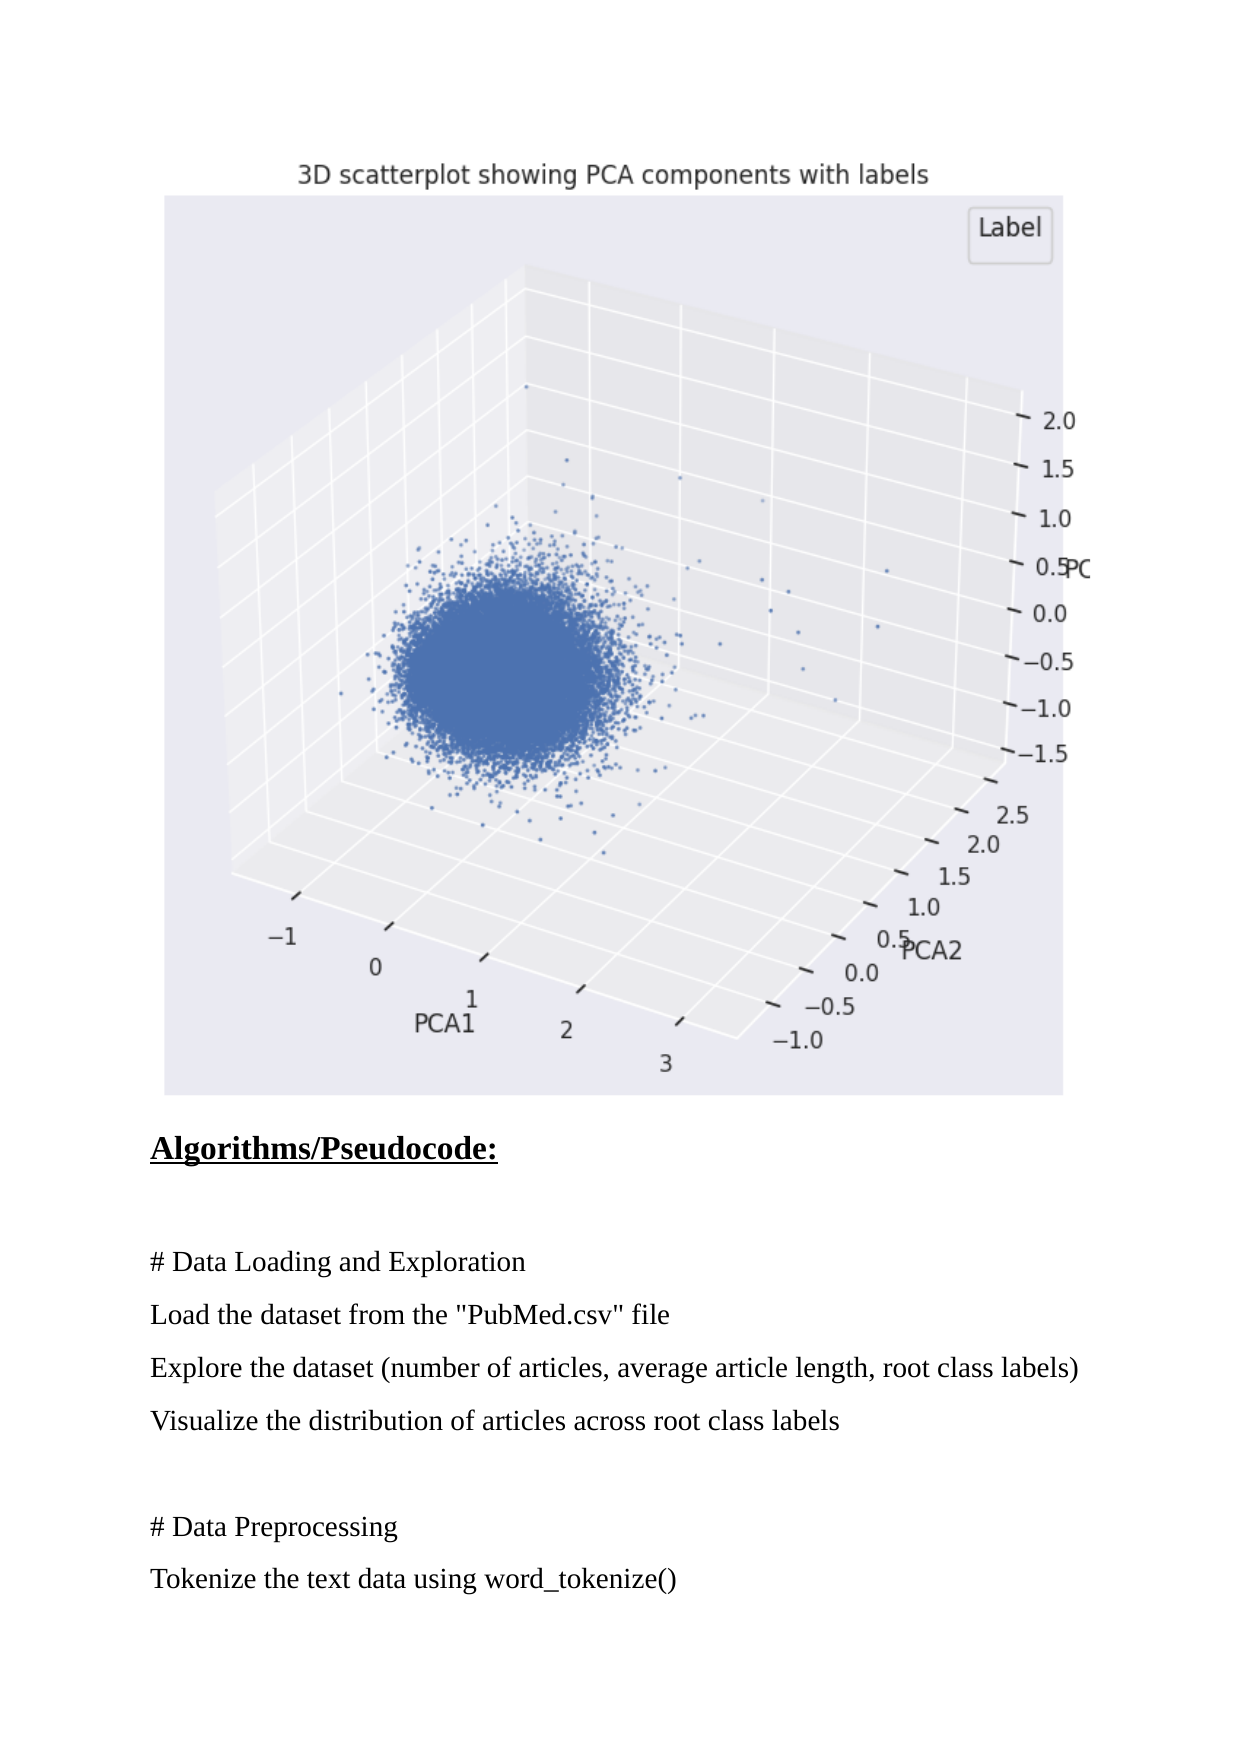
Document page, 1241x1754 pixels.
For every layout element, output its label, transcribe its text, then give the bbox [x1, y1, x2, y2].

text Load the dataset from the "PubMed.csv" file [150, 1297, 1090, 1331]
text Explore the dataset (number of articles, average article length, root class labels) [150, 1350, 1090, 1384]
text Visualize the distribution of articles across root class labels [150, 1403, 1090, 1437]
text # Data Loading and Exploration [150, 1244, 1090, 1278]
picture [150, 150, 1091, 1110]
text Tokenize the text data using word_tokenize() [150, 1561, 1090, 1595]
text Algorithms/Pseudocode: [150, 1128, 1090, 1167]
text # Data Preprocessing [150, 1509, 1090, 1542]
